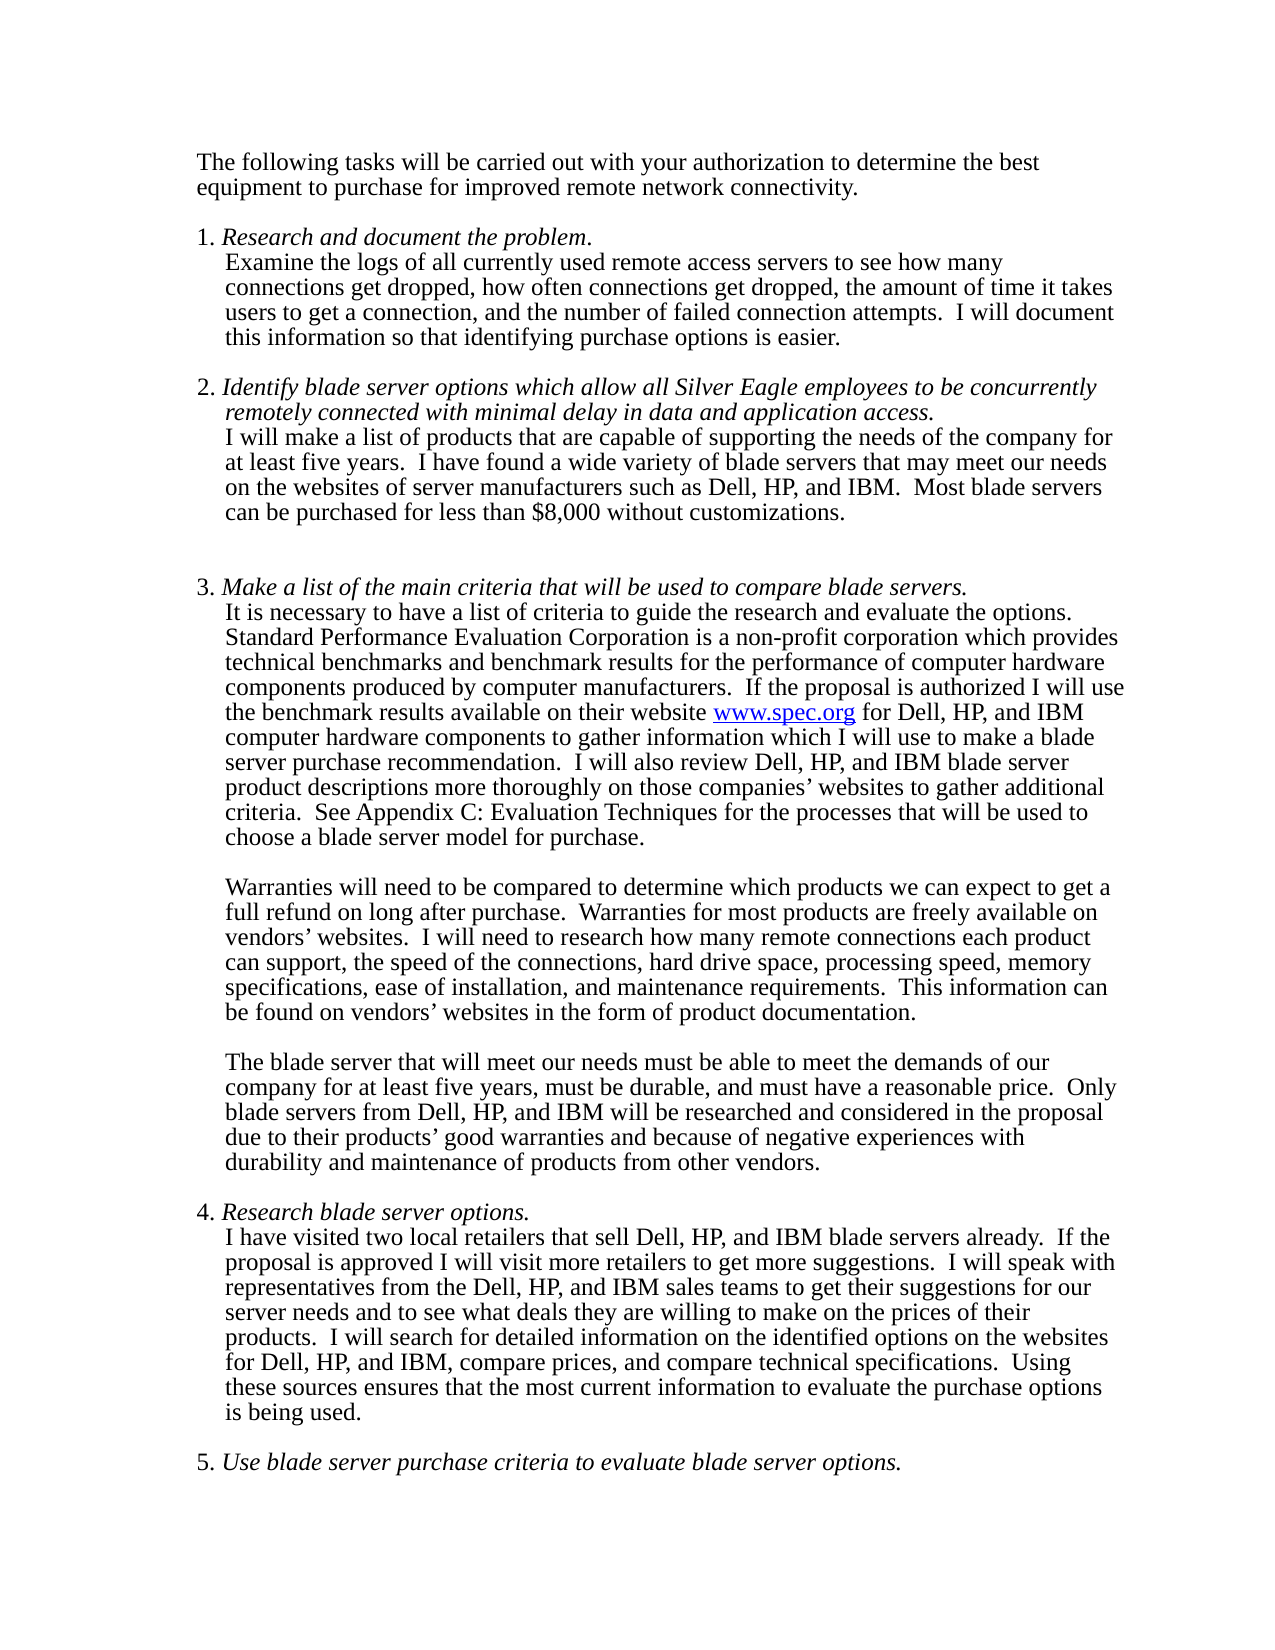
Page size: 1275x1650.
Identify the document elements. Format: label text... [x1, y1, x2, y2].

text 5. Use blade server purchase criteria to evaluate blade server options. [196, 1450, 1125, 1475]
text 4. Research blade server options. [196, 1200, 1125, 1225]
text 3. Make a list of the main criteria that will be used to compare blade servers. [196, 575, 1125, 600]
text It is necessary to have a list of criteria to guide the research and evaluate the options. Standard Performance Evaluation Corporation is a non-profit corporation which provides technical benchmarks and benchmark results for the performance of computer hardware components produced by computer manufacturers. If the proposal is authorized I will use the benchmark results available on their website www.spec.org for Dell, HP, and IBM computer hardware components to gather information which I will use to make a blade server purchase recommendation. I will also review Dell, HP, and IBM blade server product descriptions more thoroughly on those companies’ websites to gather additional criteria. See Appendix C: Evaluation Techniques for the processes that will be used to choose a blade server model for purchase. [225, 600, 1125, 850]
text Warranties will need to be compared to determine which products we can expect to get a full refund on long after purchase. Warranties for most products are freely available on vendors’ websites. I will need to research how many remote connections each product can support, the speed of the connections, hard drive space, processing speed, memory specifications, ease of installation, and maintenance requirements. This information can be found on vendors’ websites in the form of product documentation. [225, 875, 1125, 1025]
text The blade server that will meet our needs must be able to meet the demands of our company for at least five years, must be durable, and must have a reasonable price. Only blade servers from Dell, HP, and IBM will be researched and considered in the proposal due to their products’ good warranties and because of negative experiences with durability and maintenance of products from other vendors. [225, 1050, 1125, 1175]
text The following tasks will be carried out with your authorization to determine the best equipment to purchase for improved remote network connectivity. [196, 150, 1125, 200]
text I have visited two local retailers that sell Dell, HP, and IBM blade servers already. If the proposal is approved I will visit more retailers to get more suggestions. I will speak with representatives from the Dell, HP, and IBM sales teams to get their suggestions for our server needs and to see what deals they are willing to make on the prices of their products. I will search for detailed information on the identified options on the websites for Dell, HP, and IBM, compare prices, and compare technical specifications. Using these sources ensures that the most current information to evaluate the purchase options is being used. [225, 1225, 1125, 1425]
text 2. Identify blade server options which allow all Silver Eagle employees to be concurrently remotely connected with minimal delay in data and application access. [197, 375, 1125, 425]
text 1. Research and document the problem. [196, 225, 1125, 250]
text Examine the logs of all currently used remote access servers to see how many connections get dropped, how often connections get dropped, the amount of time it takes users to get a connection, and the number of failed connection attempts. I will document this information so that identifying purchase options is easier. [225, 250, 1125, 350]
text I will make a list of products that are capable of supporting the needs of the company for at least five years. I have found a wide variety of blade servers that may meet our needs on the websites of server manufacturers such as Dell, HP, and IBM. Most blade servers can be purchased for less than $8,000 without customizations. [225, 425, 1125, 525]
